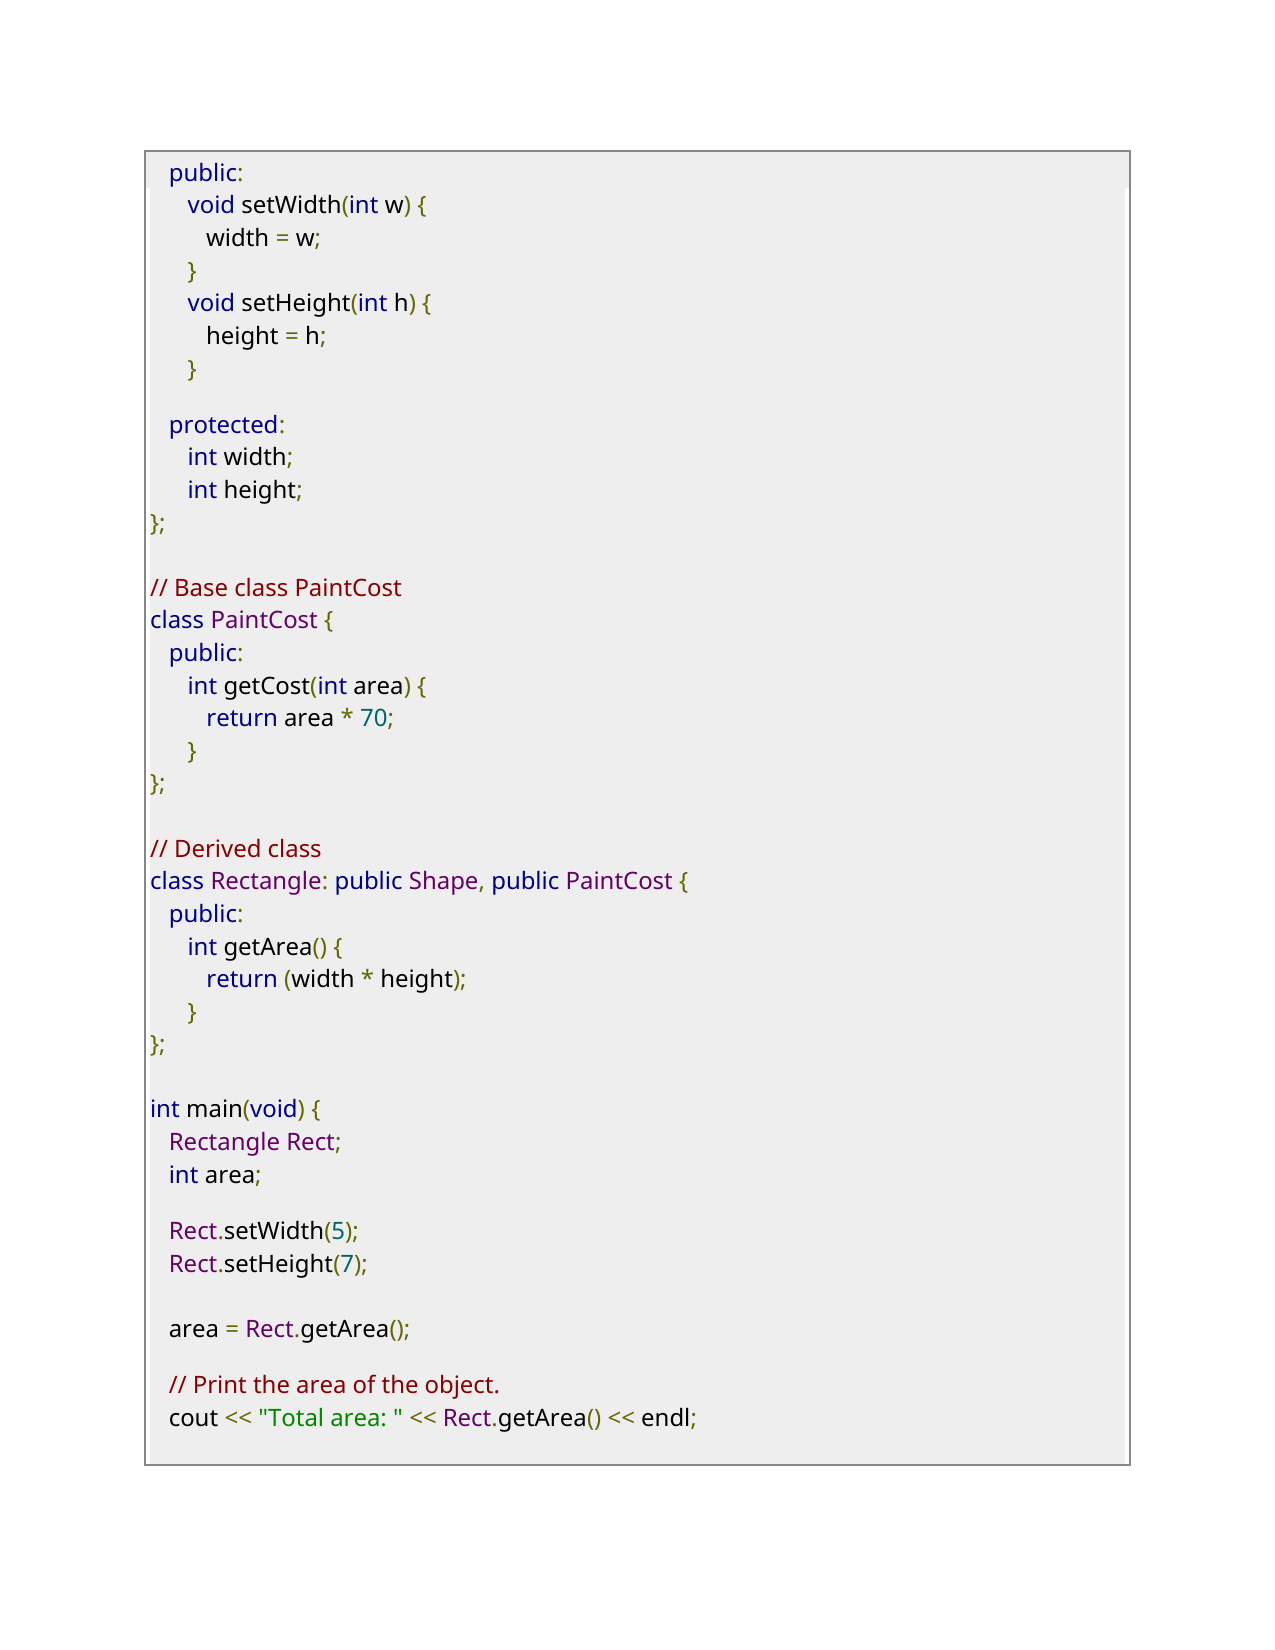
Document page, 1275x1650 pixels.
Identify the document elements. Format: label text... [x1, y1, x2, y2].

text public: [146, 152, 1129, 188]
text void setWidth(int w) { [150, 188, 1125, 221]
text width = w; [150, 221, 1125, 253]
text Rect.setWidth(5); [150, 1214, 1125, 1246]
text cout << "Total area: " << Rect.getArea() << endl; [150, 1400, 1125, 1433]
text void setHeight(int h) { [150, 286, 1125, 319]
text int main(void) { [150, 1092, 1125, 1125]
text protected: [150, 408, 1125, 440]
text }; [150, 766, 1125, 799]
text area = Rect.getArea(); [150, 1312, 1125, 1344]
text // Print the area of the object. [150, 1368, 1125, 1400]
text Rect.setHeight(7); [150, 1246, 1125, 1279]
text } [150, 253, 1125, 286]
text }; [150, 505, 1125, 538]
text height = h; [150, 319, 1125, 351]
text }; [150, 1027, 1125, 1060]
text // Base class PaintCost [150, 571, 1125, 603]
text class Rectangle: public Shape, public PaintCost { [150, 864, 1125, 897]
text int height; [150, 473, 1125, 505]
text public: [150, 636, 1125, 668]
text return area * 70; [150, 701, 1125, 734]
text return (width * height); [150, 962, 1125, 994]
text } [150, 734, 1125, 766]
text public: [150, 897, 1125, 929]
text } [150, 994, 1125, 1027]
text Rectangle Rect; [150, 1125, 1125, 1157]
text } [150, 351, 1125, 384]
text // Derived class [150, 831, 1125, 864]
text int getArea() { [150, 929, 1125, 962]
text int area; [150, 1157, 1125, 1190]
text int getCost(int area) { [150, 668, 1125, 701]
text int width; [150, 440, 1125, 473]
text class PaintCost { [150, 603, 1125, 636]
